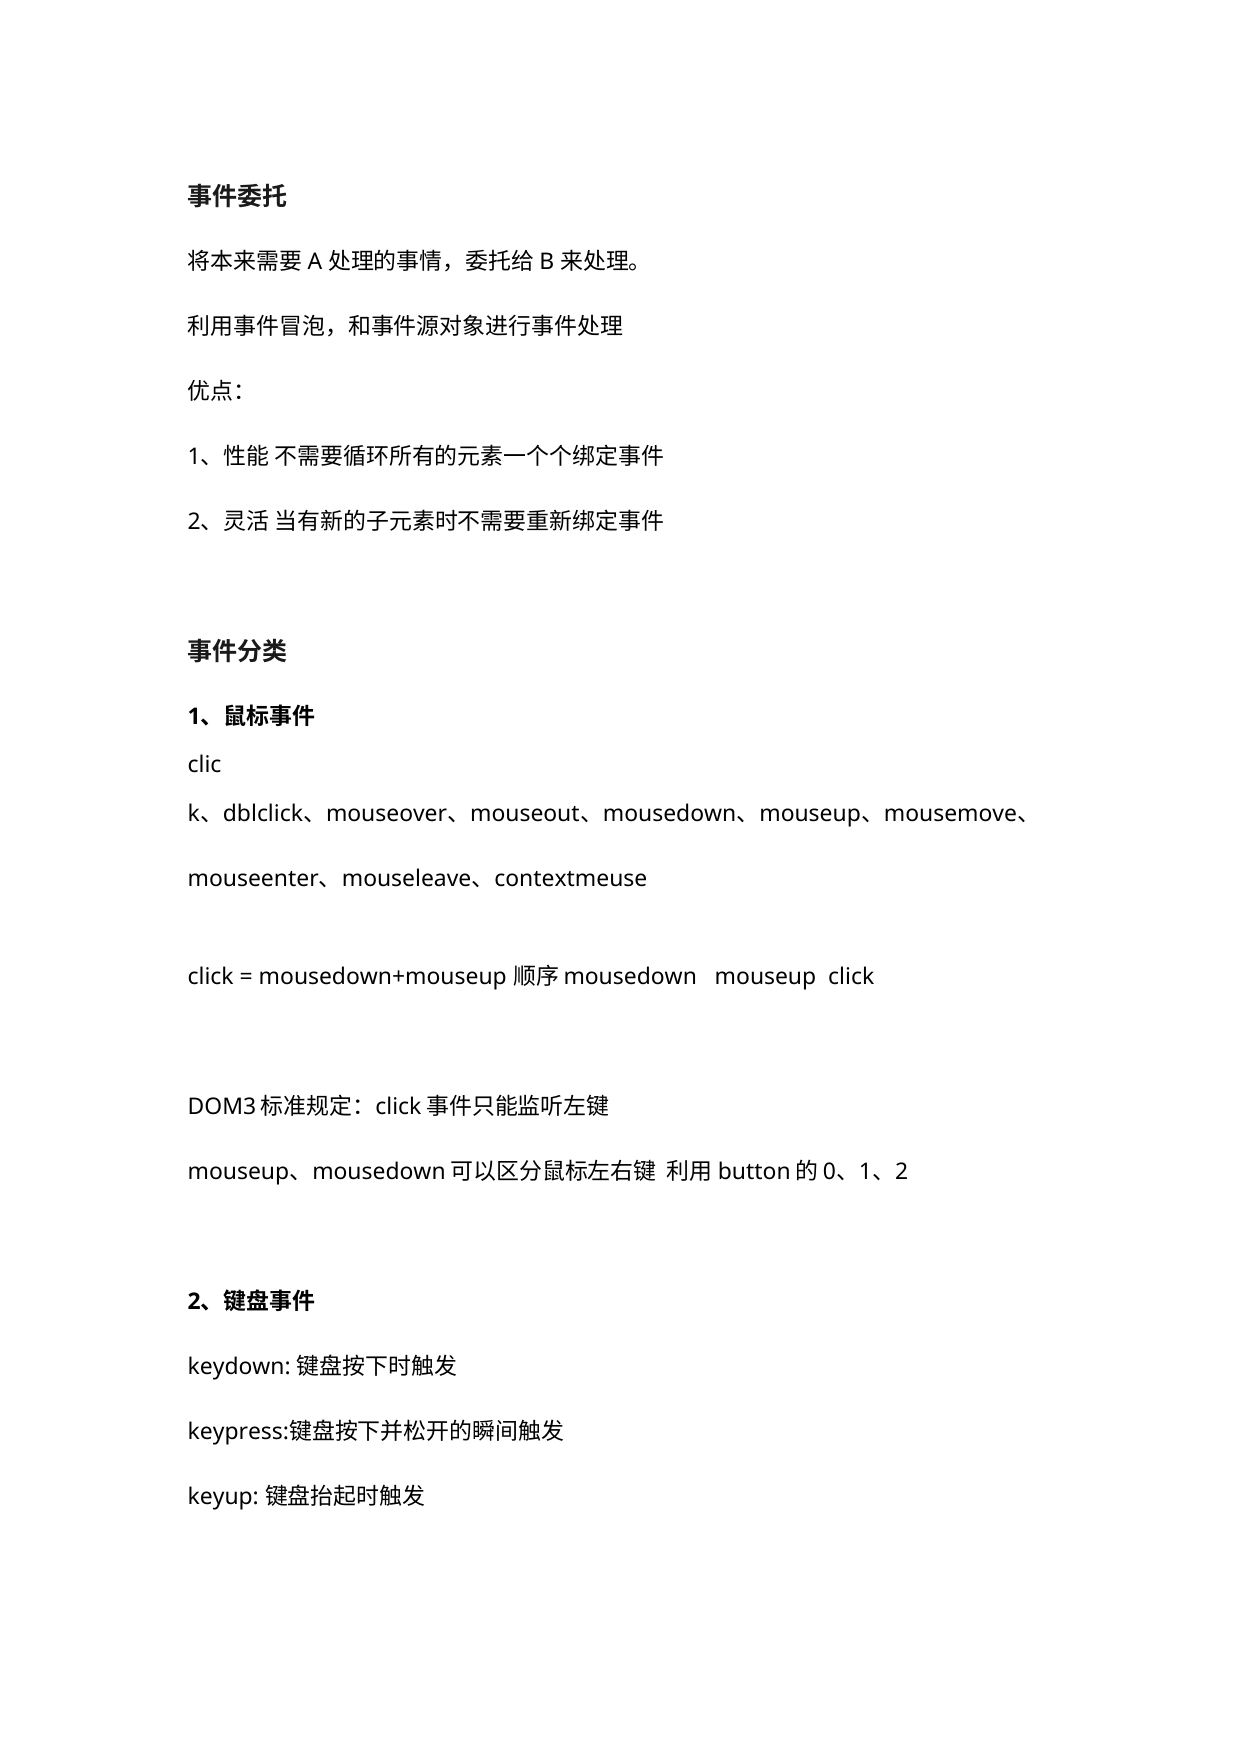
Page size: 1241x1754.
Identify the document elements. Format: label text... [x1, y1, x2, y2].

text 利用事件冒泡，和事件源对象进行事件处理 [187, 292, 1053, 357]
text 事件委托 [187, 162, 1053, 227]
text 将本来需要 A 处理的事情，委托给 B 来处理。 [187, 227, 1053, 292]
text keyup: 键盘抬起时触发 [187, 1462, 1053, 1527]
text 2、键盘事件 [187, 1267, 1053, 1332]
text 事件分类 [187, 617, 1053, 682]
text DOM3标准规定：click事件只能监听左键 [187, 1072, 1053, 1137]
text 1、性能 不需要循环所有的元素一个个绑定事件 [187, 422, 1053, 487]
text keypress:键盘按下并松开的瞬间触发 [187, 1397, 1053, 1462]
text mouseup、mousedown可以区分鼠标左右键 利用 button的0、1、2 [187, 1137, 1053, 1202]
text click = mousedown+mouseup 顺序mousedown mouseup click [187, 942, 1053, 1007]
text 2、灵活 当有新的子元素时不需要重新绑定事件 [187, 487, 1053, 552]
text 1、鼠标事件 [187, 682, 1053, 747]
text click、dblclick、mouseover、mouseout、mousedown、mouseup、mousemove、mouseenter、mouseleave、contextmeuse [187, 747, 1053, 909]
text keydown: 键盘按下时触发 [187, 1332, 1053, 1397]
text 优点： [187, 357, 1053, 422]
